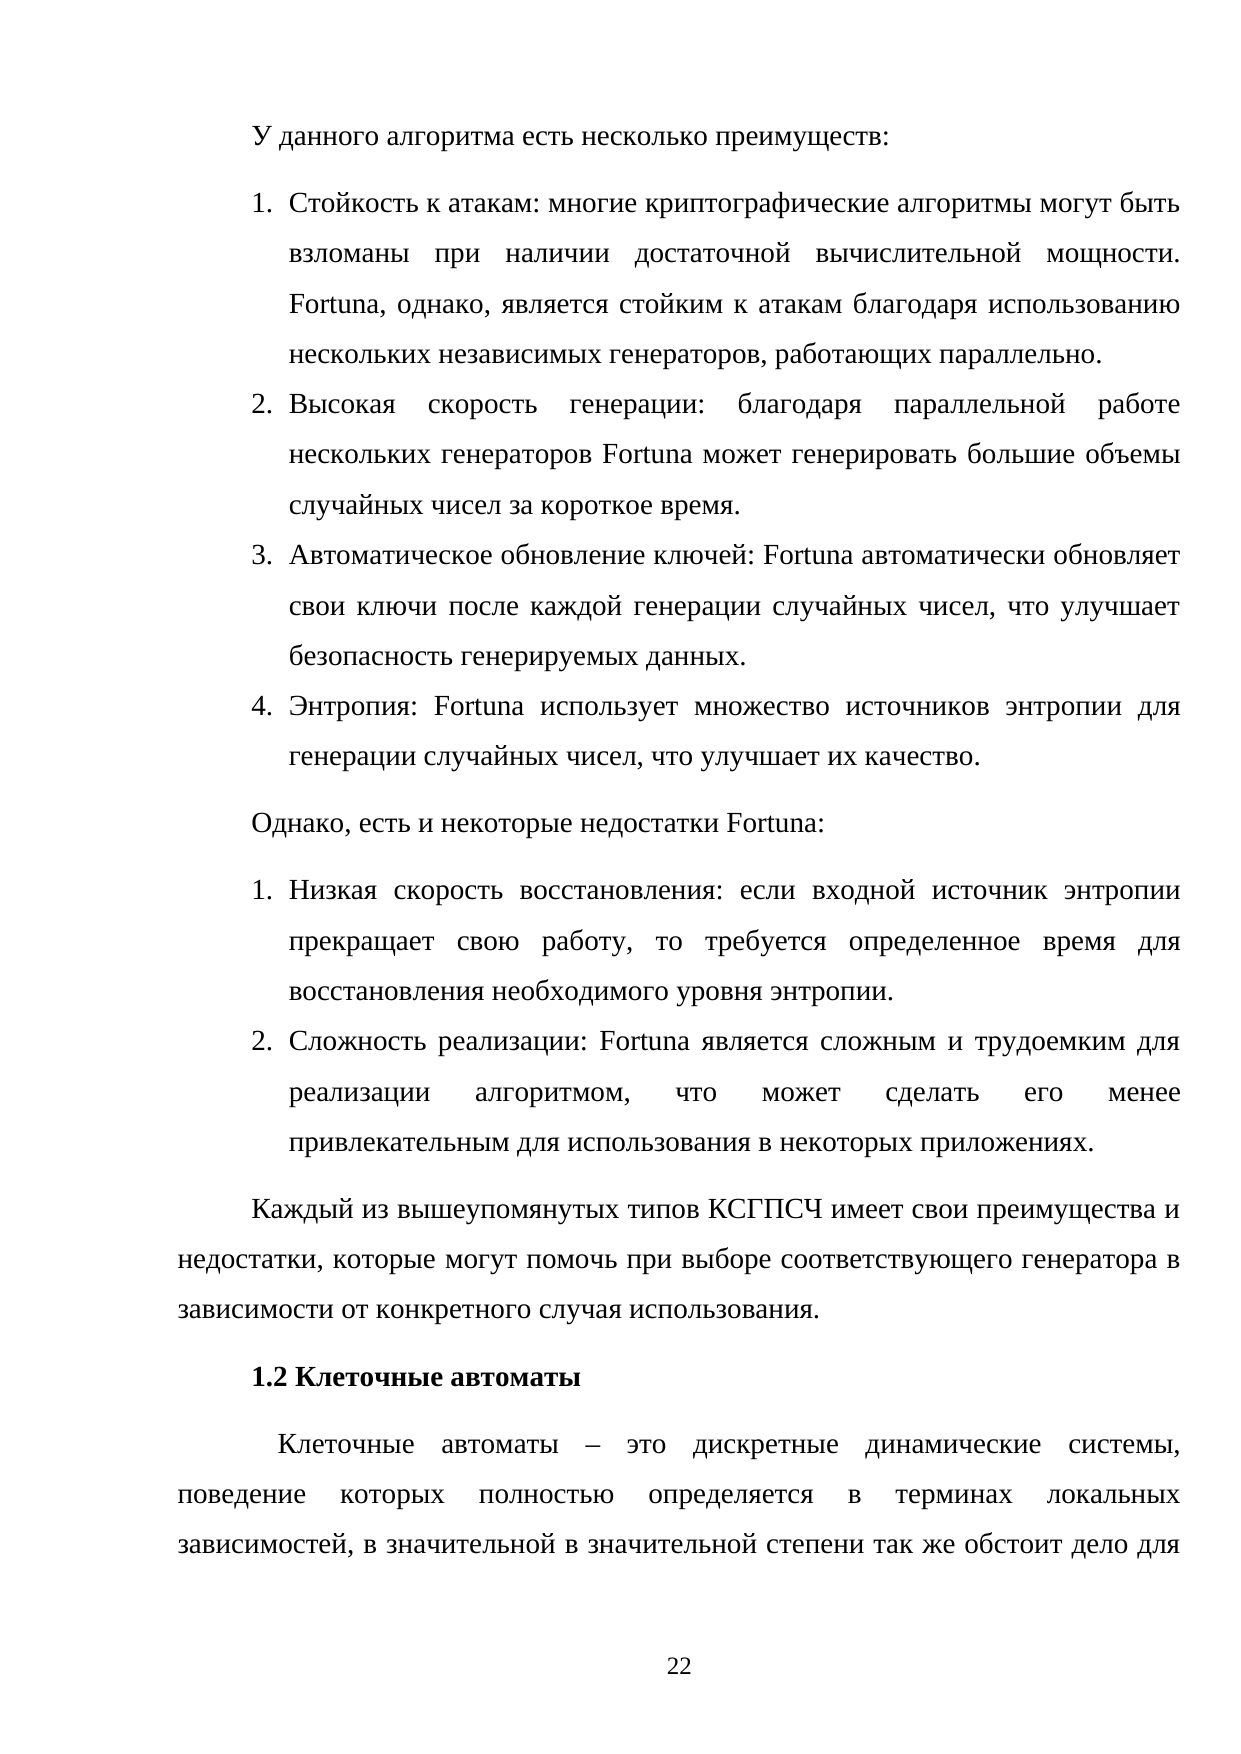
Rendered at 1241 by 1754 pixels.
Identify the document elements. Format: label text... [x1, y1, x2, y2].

text У данного алгоритма есть несколько преимуществ: [177, 118, 1181, 152]
list Сложность реализации: Fortuna является сложным и трудоемким для реализации алгоритмом, что может сделать его менее привлекательным для использования в некоторых приложениях. [251, 1023, 1181, 1158]
list Стойкость к атакам: многие криптографические алгоритмы могут быть взломаны при наличии достаточной вычислительной мощности. Fortuna, однако, является стойким к атакам благодаря использованию нескольких независимых генераторов, работающих параллельно. [251, 185, 1181, 369]
list Низкая скорость восстановления: если входной источник энтропии прекращает свою работу, то требуется определенное время для восстановления необходимого уровня энтропии. [251, 872, 1181, 1007]
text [177, 1426, 1181, 1560]
list Энтропия: Fortuna использует множество источников энтропии для генерации случайных чисел, что улучшает их качество. [251, 688, 1181, 772]
text Однако, есть и некоторые недостатки Fortuna: [177, 806, 1181, 839]
list Автоматическое обновление ключей: Fortuna автоматически обновляет свои ключи после каждой генерации случайных чисел, что улучшает безопасность генерируемых данных. [251, 537, 1181, 671]
list Высокая скорость генерации: благодаря параллельной работе нескольких генераторов Fortuna может генерировать большие объемы случайных чисел за короткое время. [251, 386, 1181, 521]
subtitle Клеточные автоматы [177, 1359, 1181, 1392]
text Каждый из вышеупомянутых типов КСГПСЧ имеет свои преимущества и недостатки, которые могут помочь при выборе соответствующего генератора в зависимости от конкретного случая использования. [177, 1191, 1181, 1325]
